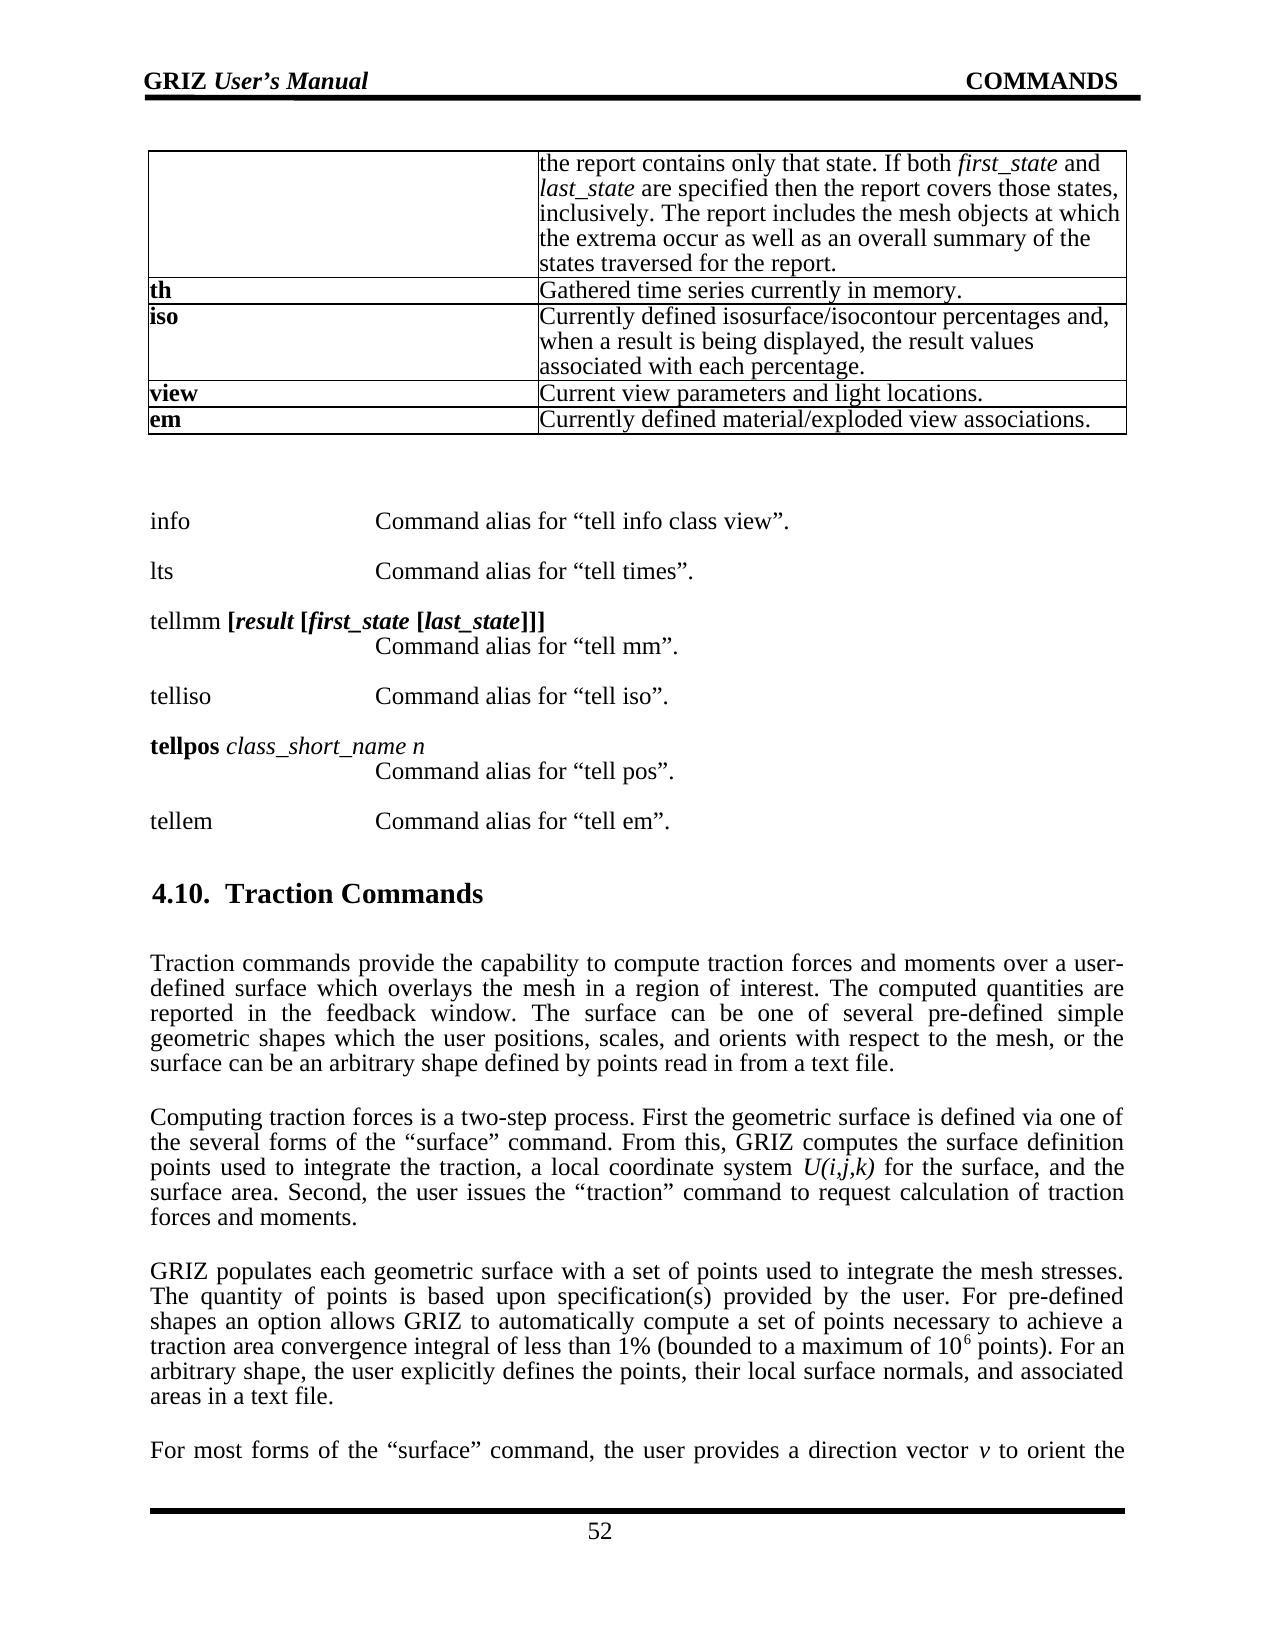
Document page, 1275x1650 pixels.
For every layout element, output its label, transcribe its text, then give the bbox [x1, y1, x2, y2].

text tellpos class_short_name n [150, 734, 1125, 759]
text GRIZ populates each geometric surface with a set of points used to integrate the mesh stresses. The quantity of points is based upon specification(s) provided by the user. For pre-defined shapes an option allows GRIZ to automatically compute a set of points necessary to achieve a traction area convergence integral of less than 1% (bounded to a maximum of 106 points). For an arbitrary shape, the user explicitly defines the points, their local surface normals, and associated areas in a text file. [150, 1259, 1125, 1409]
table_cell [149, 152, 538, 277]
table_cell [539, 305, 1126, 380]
text Traction Commands [152, 876, 1125, 909]
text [150, 1439, 1125, 1464]
text tellmm [result [first_state [last_state]]] [150, 609, 1125, 634]
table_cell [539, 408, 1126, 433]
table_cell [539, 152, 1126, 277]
text telliso Command alias for “tell iso”. [150, 684, 1125, 709]
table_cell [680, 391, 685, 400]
text Command alias for “tell mm”. [150, 634, 1125, 659]
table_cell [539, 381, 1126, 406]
text lts Command alias for “tell times”. [150, 559, 1125, 584]
text Traction commands provide the capability to compute traction forces and moments over a user- defined surface which overlays the mesh in a region of interest. The computed quantities are reported in the feedback window. The surface can be one of several pre-defined simple geometric shapes which the user positions, scales, and orients with respect to the mesh, or the surface can be an arbitrary shape defined by points read in from a text file. [150, 951, 1125, 1076]
text tellem Command alias for “tell em”. [150, 809, 1125, 834]
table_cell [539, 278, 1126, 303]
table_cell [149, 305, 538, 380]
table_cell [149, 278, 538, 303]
text Command alias for “tell pos”. [150, 759, 1125, 784]
text Computing traction forces is a two-step process. First the geometric surface is defined via one of the several forms of the “surface” command. From this, GRIZ computes the surface definition points used to integrate the traction, a local coordinate system U(i,j,k) for the surface, and the surface area. Second, the user issues the “traction” command to request calculation of traction forces and moments. [150, 1105, 1125, 1230]
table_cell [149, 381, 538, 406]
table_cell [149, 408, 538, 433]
text info Command alias for “tell info class view”. [150, 509, 1125, 534]
